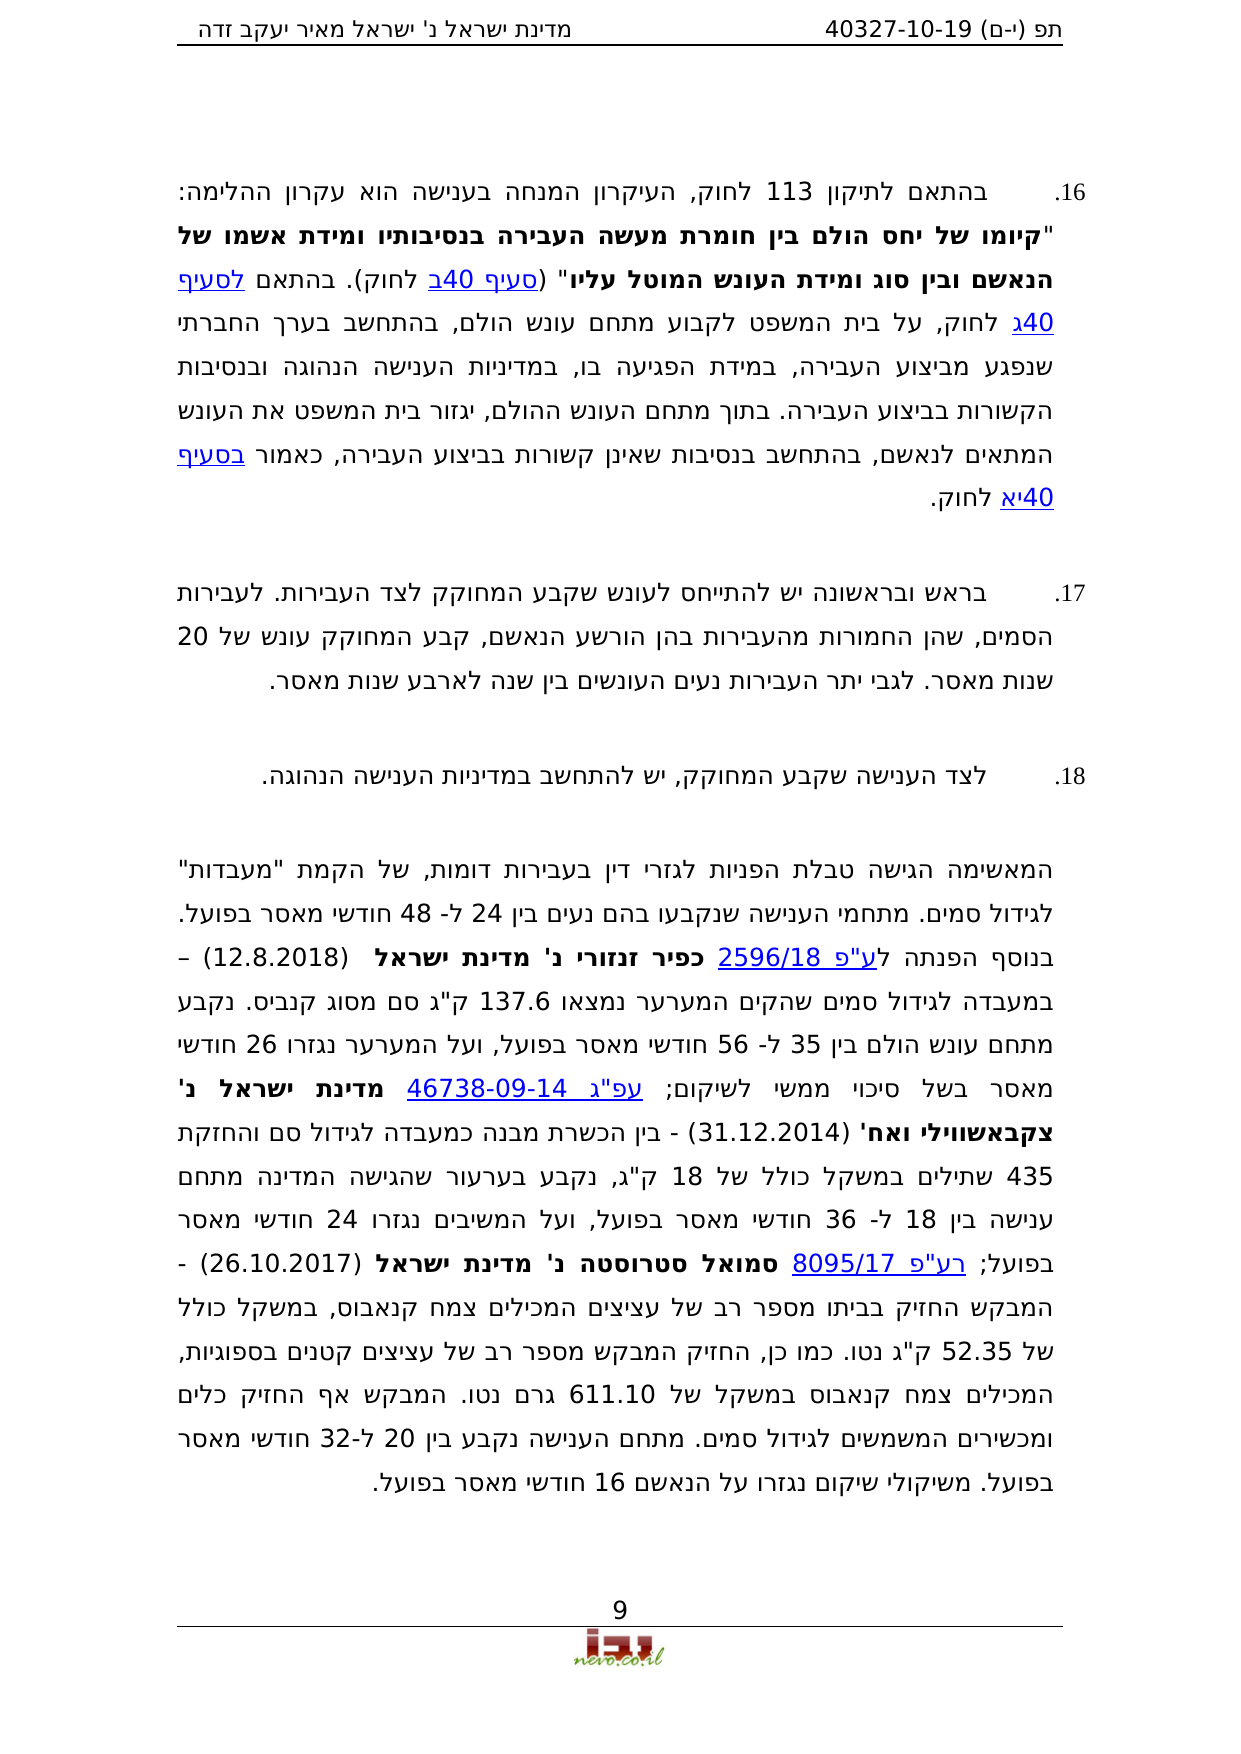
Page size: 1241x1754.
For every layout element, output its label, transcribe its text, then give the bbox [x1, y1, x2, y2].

list בראש ובראשונה יש להתייחס לעונש שקבע המחוקק לצד העבירות. לעבירות הסמים, שהן החמורות מהעבירות בהן הורשע הנאשם, קבע המחוקק עונש של 20 שנות מאסר. לגבי יתר העבירות נעים העונשים בין שנה לארבע שנות מאסר. [177, 578, 1054, 695]
list לצד הענישה שקבע המחוקק, יש להתחשב במדיניות הענישה הנהוגה. [177, 761, 1054, 790]
list בהתאם לתיקון 113 לחוק, העיקרון המנחה בענישה הוא עקרון ההלימה: "קיומו של יחס הולם בין חומרת מעשה העבירה בנסיבותיו ומידת אשמו של הנאשם ובין סוג ומידת העונש המוטל עליו" (סעיף 40ב לחוק). בהתאם לסעיף 40ג לחוק, על בית המשפט לקבוע מתחם עונש הולם, בהתחשב בערך החברתי שנפגע מביצוע העבירה, במידת הפגיעה בו, במדיניות הענישה הנהוגה ובנסיבות הקשורות בביצוע העבירה. בתוך מתחם העונש ההולם, יגזור בית המשפט את העונש המתאים לנאשם, בהתחשב בנסיבות שאינן קשורות בביצוע העבירה, כאמור בסעיף 40יא לחוק. [177, 177, 1054, 513]
picture [574, 1628, 666, 1667]
text המאשימה הגישה טבלת הפניות לגזרי דין בעבירות דומות, של הקמת "מעבדות" לגידול סמים. מתחמי הענישה שנקבעו בהם נעים בין 24 ל- 48 חודשי מאסר בפועל. בנוסף הפנתה לע"פ 2596/18 כפיר זנזורי נ' מדינת ישראל (12.8.2018) – במעבדה לגידול סמים שהקים המערער נמצאו 137.6 ק"ג סם מסוג קנביס. נקבע מתחם עונש הולם בין 35 ל- 56 חודשי מאסר בפועל, ועל המערער נגזרו 26 חודשי מאסר בשל סיכוי ממשי לשיקום; עפ"ג 46738-09-14 מדינת ישראל נ' צקבאשווילי ואח' (31.12.2014) - בין הכשרת מבנה כמעבדה לגידול סם והחזקת 435 שתילים במשקל כולל של 18 ק"ג, נקבע בערעור שהגישה המדינה מתחם ענישה בין 18 ל- 36 חודשי מאסר בפועל, ועל המשיבים נגזרו 24 חודשי מאסר בפועל; רע"פ 8095/17 סמואל סטרוסטה נ' מדינת ישראל (26.10.2017) - המבקש החזיק בביתו מספר רב של עציצים המכילים צמח קנאבוס, במשקל כולל של 52.35 ק"ג נטו. כמו כן, החזיק המבקש מספר רב של עציצים קטנים בספוגיות, המכילים צמח קנאבוס במשקל של 611.10 גרם נטו. המבקש אף החזיק כלים ומכשירים המשמשים לגידול סמים. מתחם הענישה נקבע בין 20 ל-32 חודשי מאסר בפועל. משיקולי שיקום נגזרו על הנאשם 16 חודשי מאסר בפועל. [177, 856, 1054, 1497]
